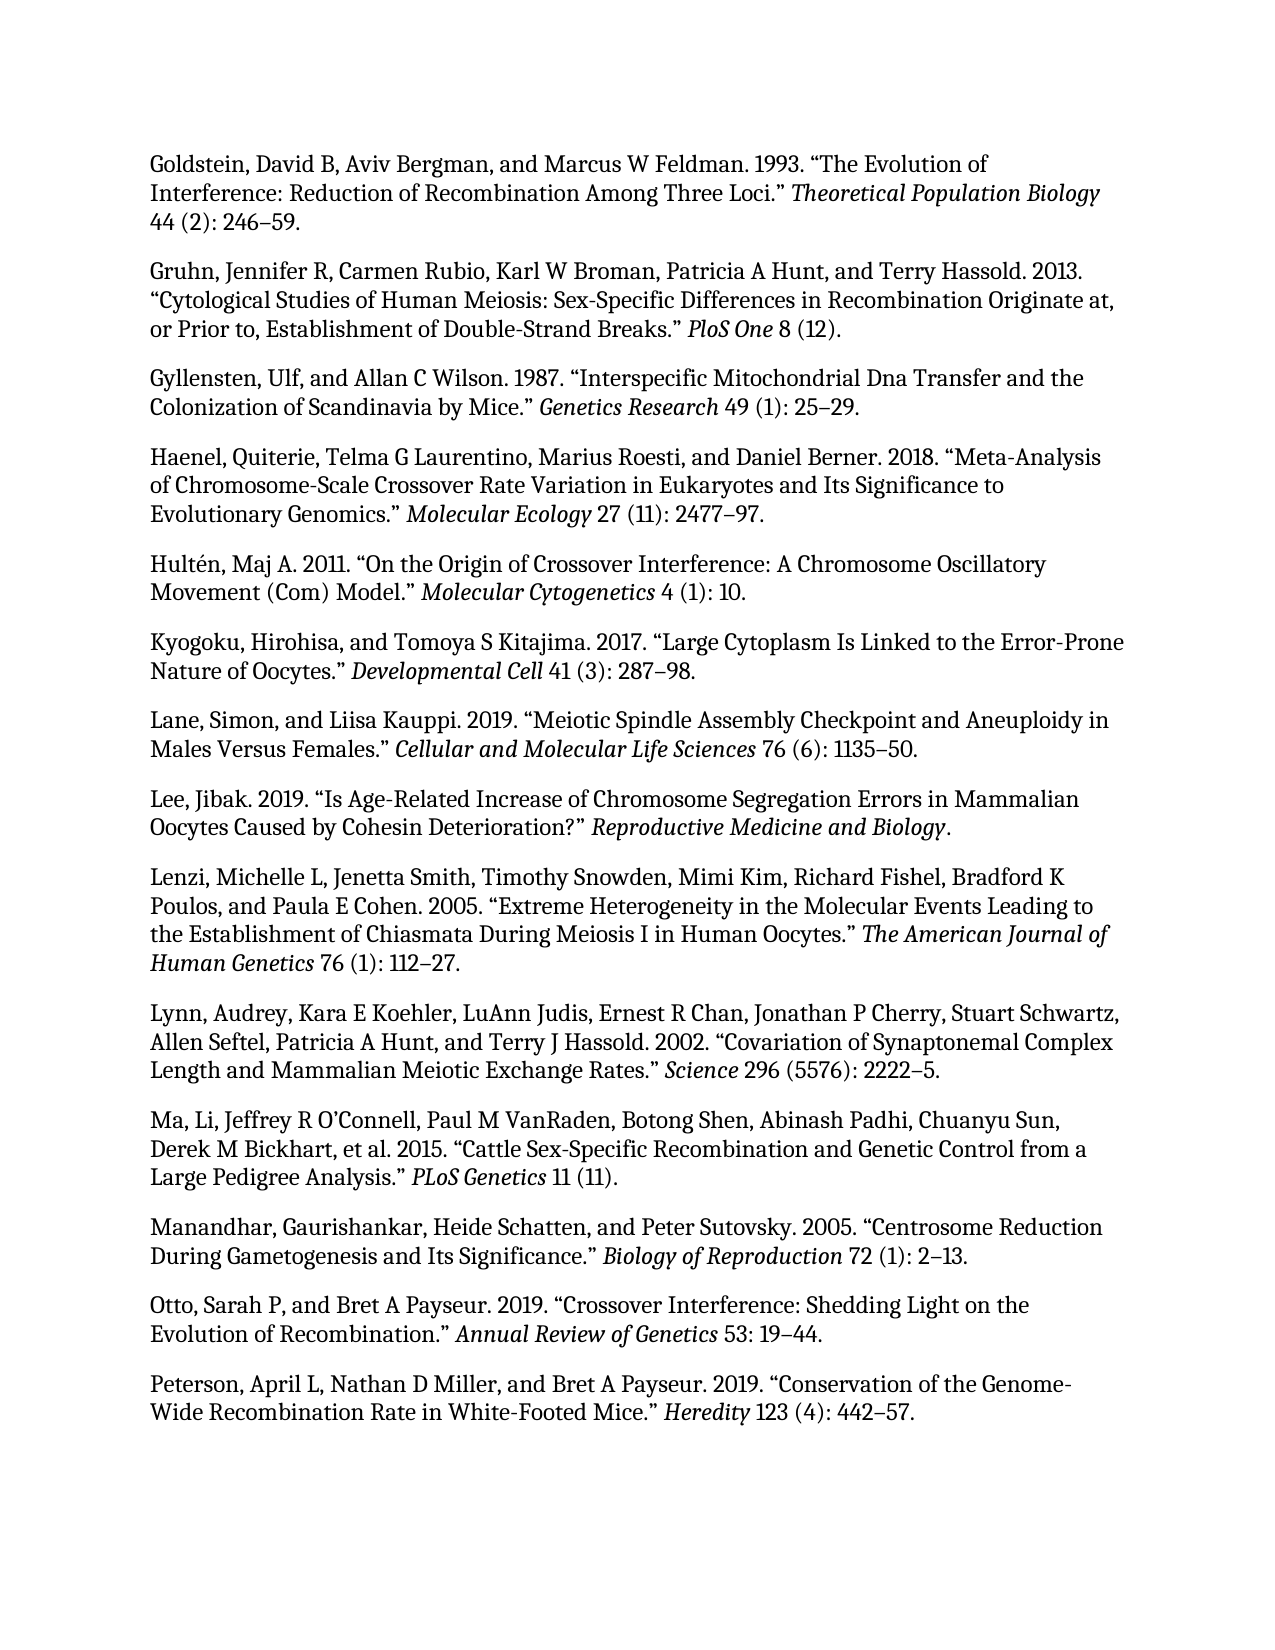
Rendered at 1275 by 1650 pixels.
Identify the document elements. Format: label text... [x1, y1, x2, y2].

text Peterson, April L, Nathan D Miller, and Bret A Payseur. 2019. “Conservation of the Genome-Wide Recombination Rate in White-Footed Mice.” Heredity 123 (4): 442–57. [150, 1369, 1125, 1427]
text Gyllensten, Ulf, and Allan C Wilson. 1987. “Interspecific Mitochondrial Dna Transfer and the Colonization of Scandinavia by Mice.” Genetics Research 49 (1): 25–29. [150, 364, 1125, 422]
text Lee, Jibak. 2019. “Is Age-Related Increase of Chromosome Segregation Errors in Mammalian Oocytes Caused by Cohesin Deterioration?” Reproductive Medicine and Biology. [150, 784, 1125, 842]
text Kyogoku, Hirohisa, and Tomoya S Kitajima. 2017. “Large Cytoplasm Is Linked to the Error-Prone Nature of Oocytes.” Developmental Cell 41 (3): 287–98. [150, 628, 1125, 685]
text Hultén, Maj A. 2011. “On the Origin of Crossover Interference: A Chromosome Oscillatory Movement (Com) Model.” Molecular Cytogenetics 4 (1): 10. [150, 549, 1125, 607]
text Gruhn, Jennifer R, Carmen Rubio, Karl W Broman, Patricia A Hunt, and Terry Hassold. 2013. “Cytological Studies of Human Meiosis: Sex-Specific Differences in Recombination Originate at, or Prior to, Establishment of Double-Strand Breaks.” PloS One 8 (12). [150, 257, 1125, 343]
text Lane, Simon, and Liisa Kauppi. 2019. “Meiotic Spindle Assembly Checkpoint and Aneuploidy in Males Versus Females.” Cellular and Molecular Life Sciences 76 (6): 1135–50. [150, 706, 1125, 764]
text Manandhar, Gaurishankar, Heide Schatten, and Peter Sutovsky. 2005. “Centrosome Reduction During Gametogenesis and Its Significance.” Biology of Reproduction 72 (1): 2–13. [150, 1213, 1125, 1270]
text Lynn, Audrey, Kara E Koehler, LuAnn Judis, Ernest R Chan, Jonathan P Cherry, Stuart Schwartz, Allen Seftel, Patricia A Hunt, and Terry J Hassold. 2002. “Covariation of Synaptonemal Complex Length and Mammalian Meiotic Exchange Rates.” Science 296 (5576): 2222–5. [150, 999, 1125, 1085]
text Lenzi, Michelle L, Jenetta Smith, Timothy Snowden, Mimi Kim, Richard Fishel, Bradford K Poulos, and Paula E Cohen. 2005. “Extreme Heterogeneity in the Molecular Events Leading to the Establishment of Chiasmata During Meiosis I in Human Oocytes.” The American Journal of Human Genetics 76 (1): 112–27. [150, 863, 1125, 978]
text Haenel, Quiterie, Telma G Laurentino, Marius Roesti, and Daniel Berner. 2018. “Meta-Analysis of Chromosome-Scale Crossover Rate Variation in Eukaryotes and Its Significance to Evolutionary Genomics.” Molecular Ecology 27 (11): 2477–97. [150, 442, 1125, 529]
text Goldstein, David B, Aviv Bergman, and Marcus W Feldman. 1993. “The Evolution of Interference: Reduction of Recombination Among Three Loci.” Theoretical Population Biology 44 (2): 246–59. [150, 150, 1125, 236]
text Otto, Sarah P, and Bret A Payseur. 2019. “Crossover Interference: Shedding Light on the Evolution of Recombination.” Annual Review of Genetics 53: 19–44. [150, 1291, 1125, 1349]
text Ma, Li, Jeffrey R O’Connell, Paul M VanRaden, Botong Shen, Abinash Padhi, Chuanyu Sun, Derek M Bickhart, et al. 2015. “Cattle Sex-Specific Recombination and Genetic Control from a Large Pedigree Analysis.” PLoS Genetics 11 (11). [150, 1106, 1125, 1192]
